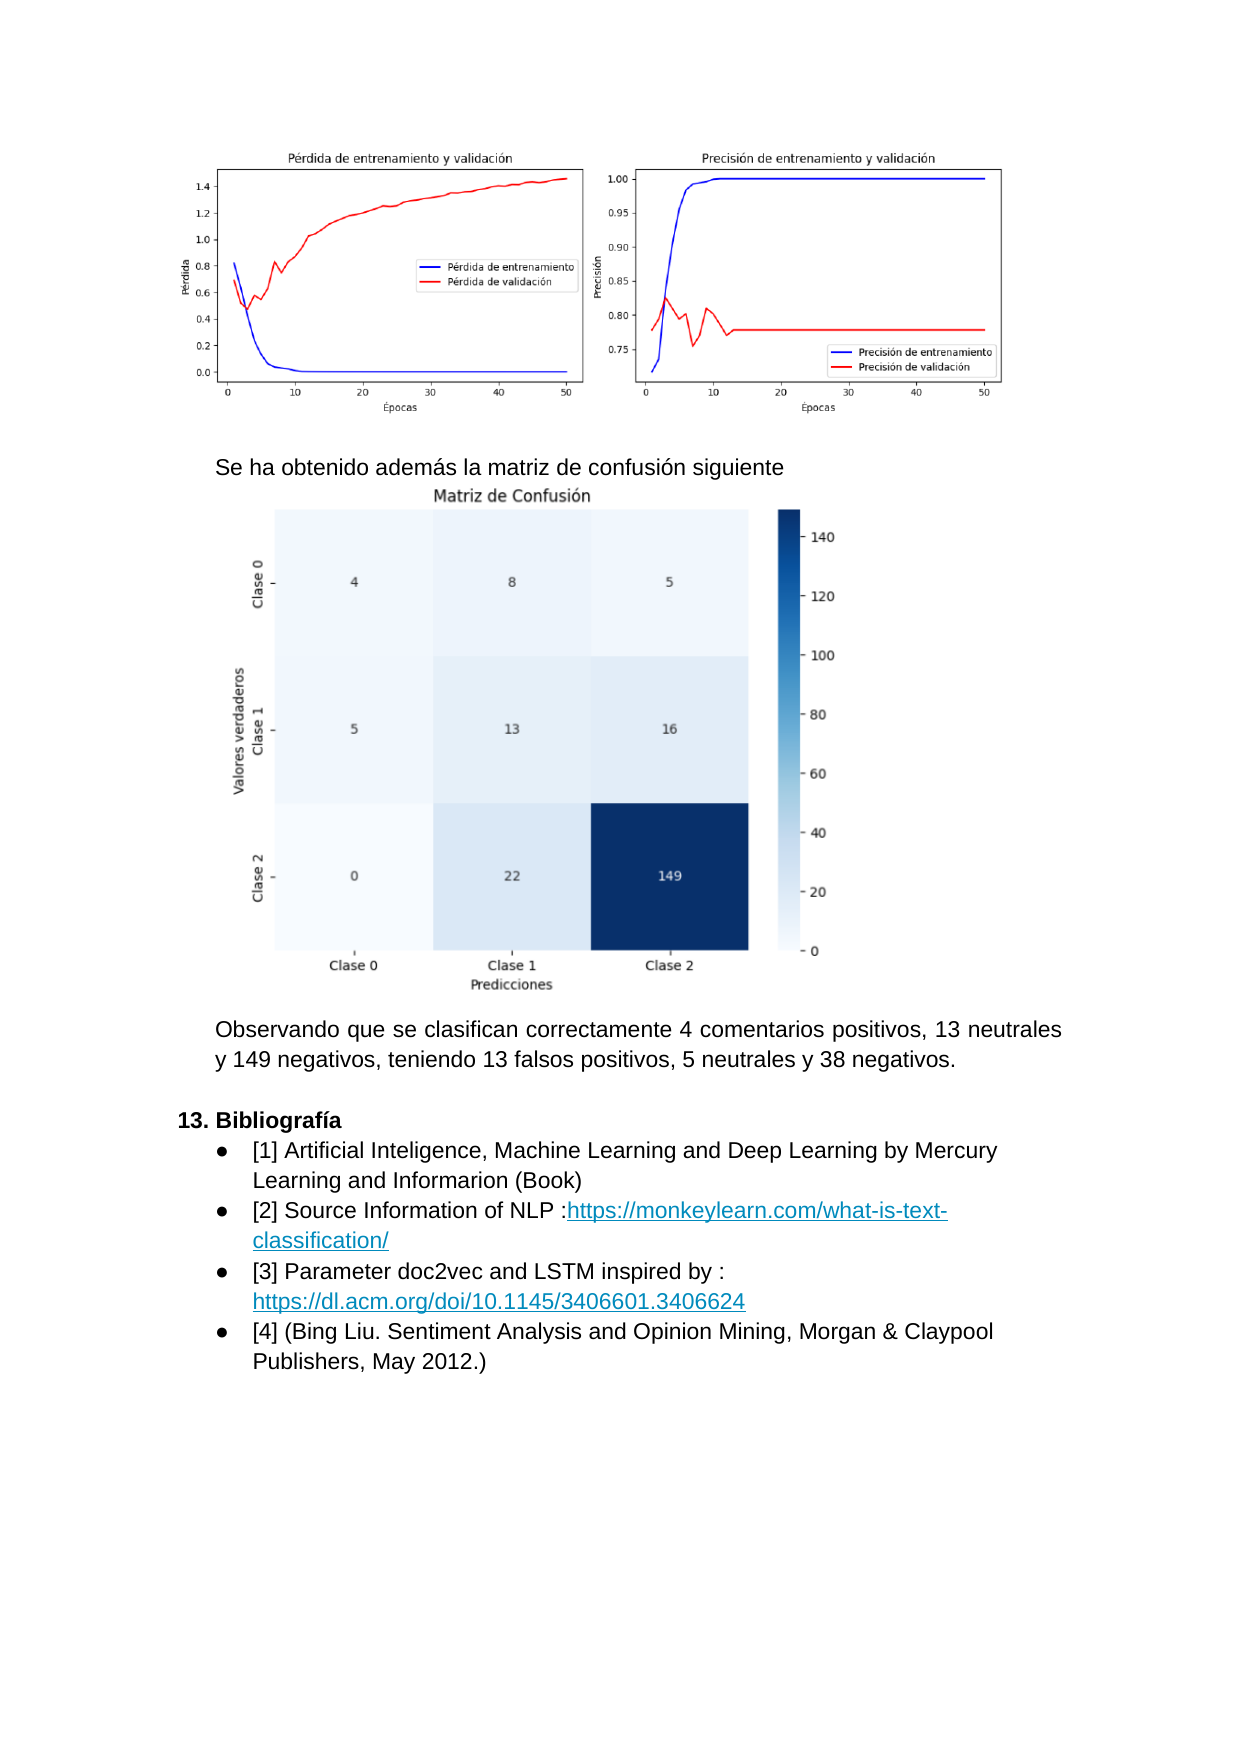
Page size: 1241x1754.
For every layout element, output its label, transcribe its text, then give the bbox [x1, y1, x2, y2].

list [3] Parameter doc2vec and LSTM inspired by : https://dl.acm.org/doi/10.1145/3406601.3406624 [215, 1258, 1063, 1314]
picture [214, 484, 845, 1012]
list [1] Artificial Inteligence, Machine Learning and Deep Learning by Mercury Learning and Informarion (Book) [215, 1137, 1063, 1193]
subtitle 13. Bibliografía [177, 1107, 1063, 1133]
picture [177, 147, 1039, 420]
list [4] (Bing Liu. Sentiment Analysis and Opinion Mining, Morgan & Claypool Publishers, May 2012.) [215, 1318, 1063, 1374]
text Observando que se clasifican correctamente 4 comentarios positivos, 13 neutrales y 149 negativos, teniendo 13 falsos positivos, 5 neutrales y 38 negativos. [215, 1016, 1063, 1072]
list [2] Source Information of NLP :https://monkeylearn.com/what-is-text-classification/ [215, 1197, 1063, 1254]
text Se ha obtenido además la matriz de confusión siguiente [215, 454, 1063, 480]
